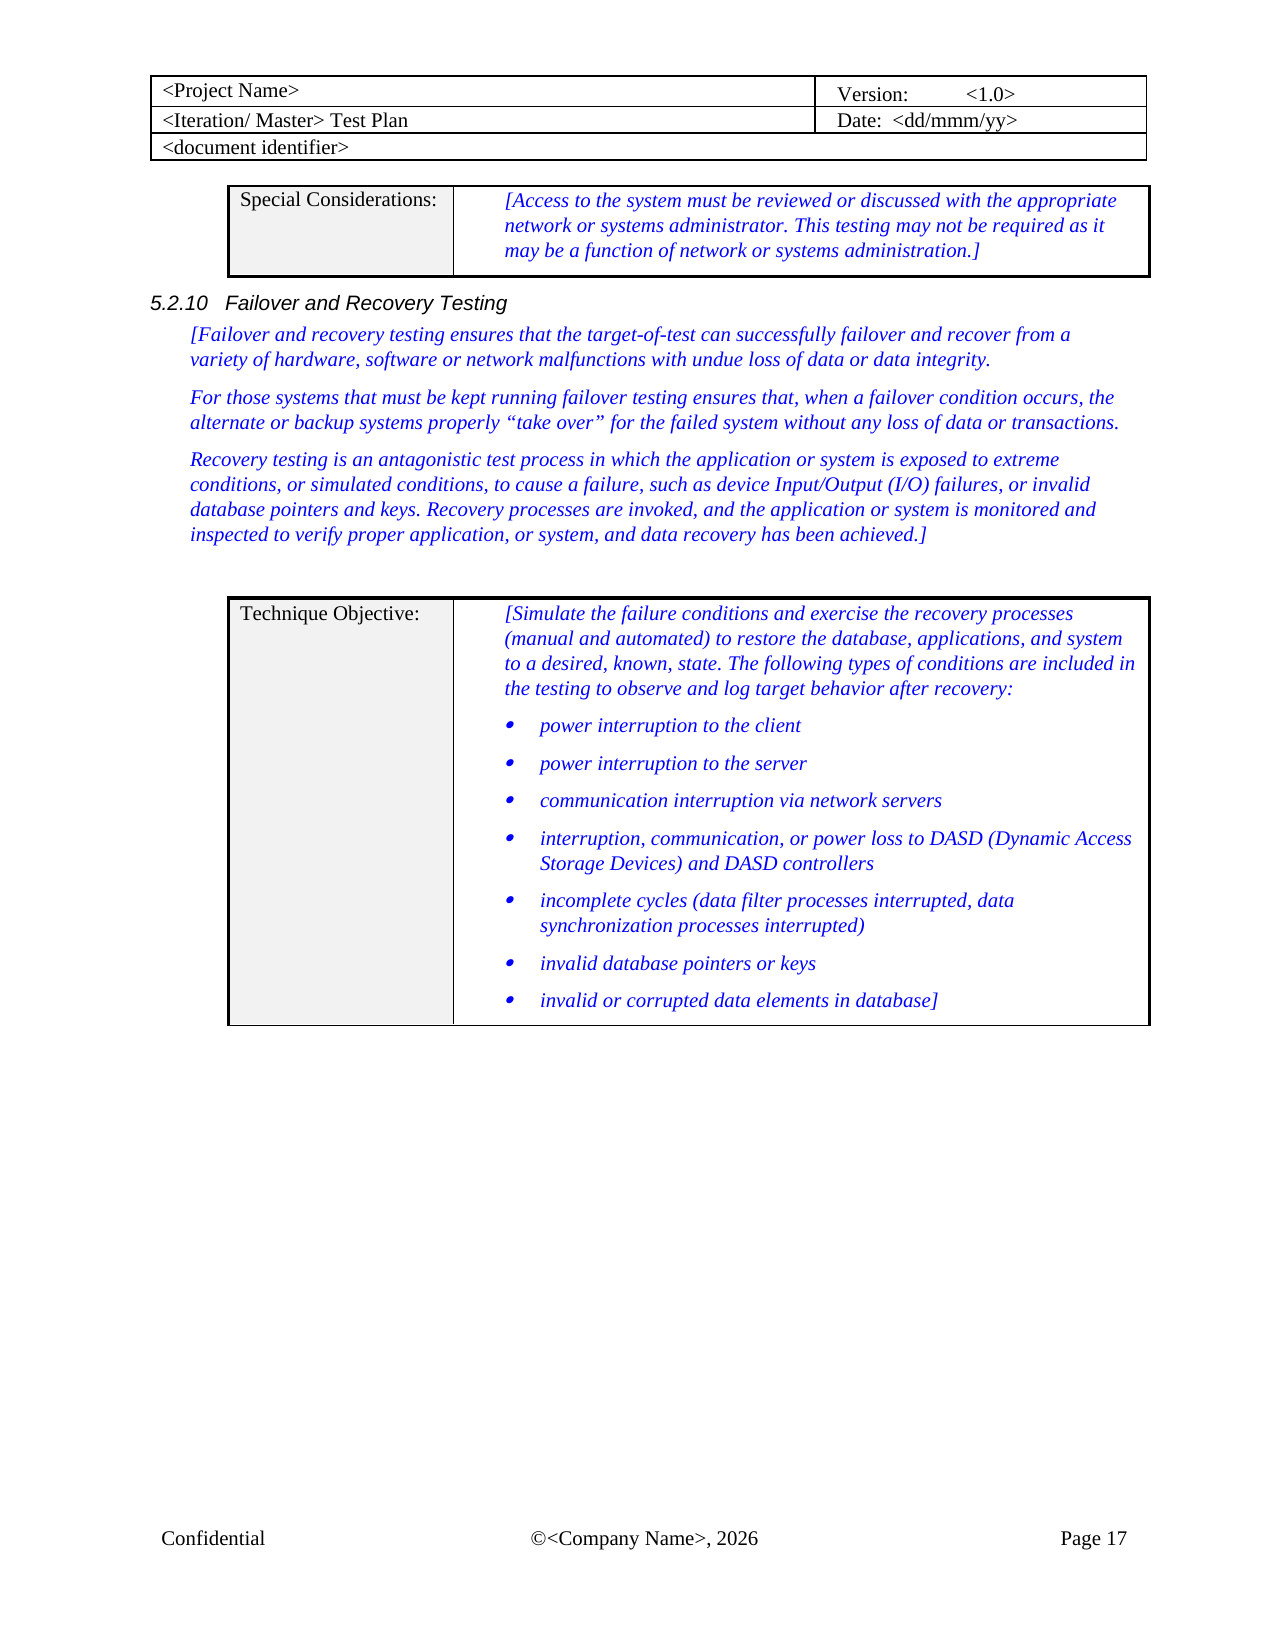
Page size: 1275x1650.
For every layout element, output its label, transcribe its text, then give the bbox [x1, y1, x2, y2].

table_header Technique Objective: [230, 600, 453, 1024]
text [Failover and recovery testing ensures that the target-of-test can successfully failover and recover from a variety of hardware, software or network malfunctions with undue loss of data or data integrity. [190, 321, 1125, 371]
table_cell Special Considerations: [230, 187, 453, 274]
text Recovery testing is an antagonistic test process in which the application or system is exposed to extreme conditions, or simulated conditions, to cause a failure, such as device Input/Output (I/O) failures, or invalid database pointers and keys. Recovery processes are invoked, and the application or system is monitored and inspected to verify proper application, or system, and data recovery has been achieved.] [190, 446, 1125, 546]
subtitle Failover and Recovery Testing [150, 290, 1125, 315]
table_cell [Access to the system must be reviewed or discussed with the appropriate network or systems administrator. This testing may not be required as it may be a function of network or systems administration.] [454, 187, 1148, 274]
table_header [Simulate the failure conditions and exercise the recovery processes (manual and automated) to restore the database, applications, and system to a desired, known, state. The following types of conditions are included in the testing to observe and log target behavior after recovery: power interruption to the client power interruption to the server communication interruption via network servers interruption, communication, or power loss to DASD (Dynamic Access Storage Devices) and DASD controllers incomplete cycles (data filter processes interrupted, data synchronization processes interrupted) invalid database pointers or keys invalid or corrupted data elements in database] [454, 600, 1148, 1024]
text For those systems that must be kept running failover testing ensures that, when a failover condition occurs, the alternate or backup systems properly “take over” for the failed system without any loss of data or transactions. [190, 384, 1125, 434]
